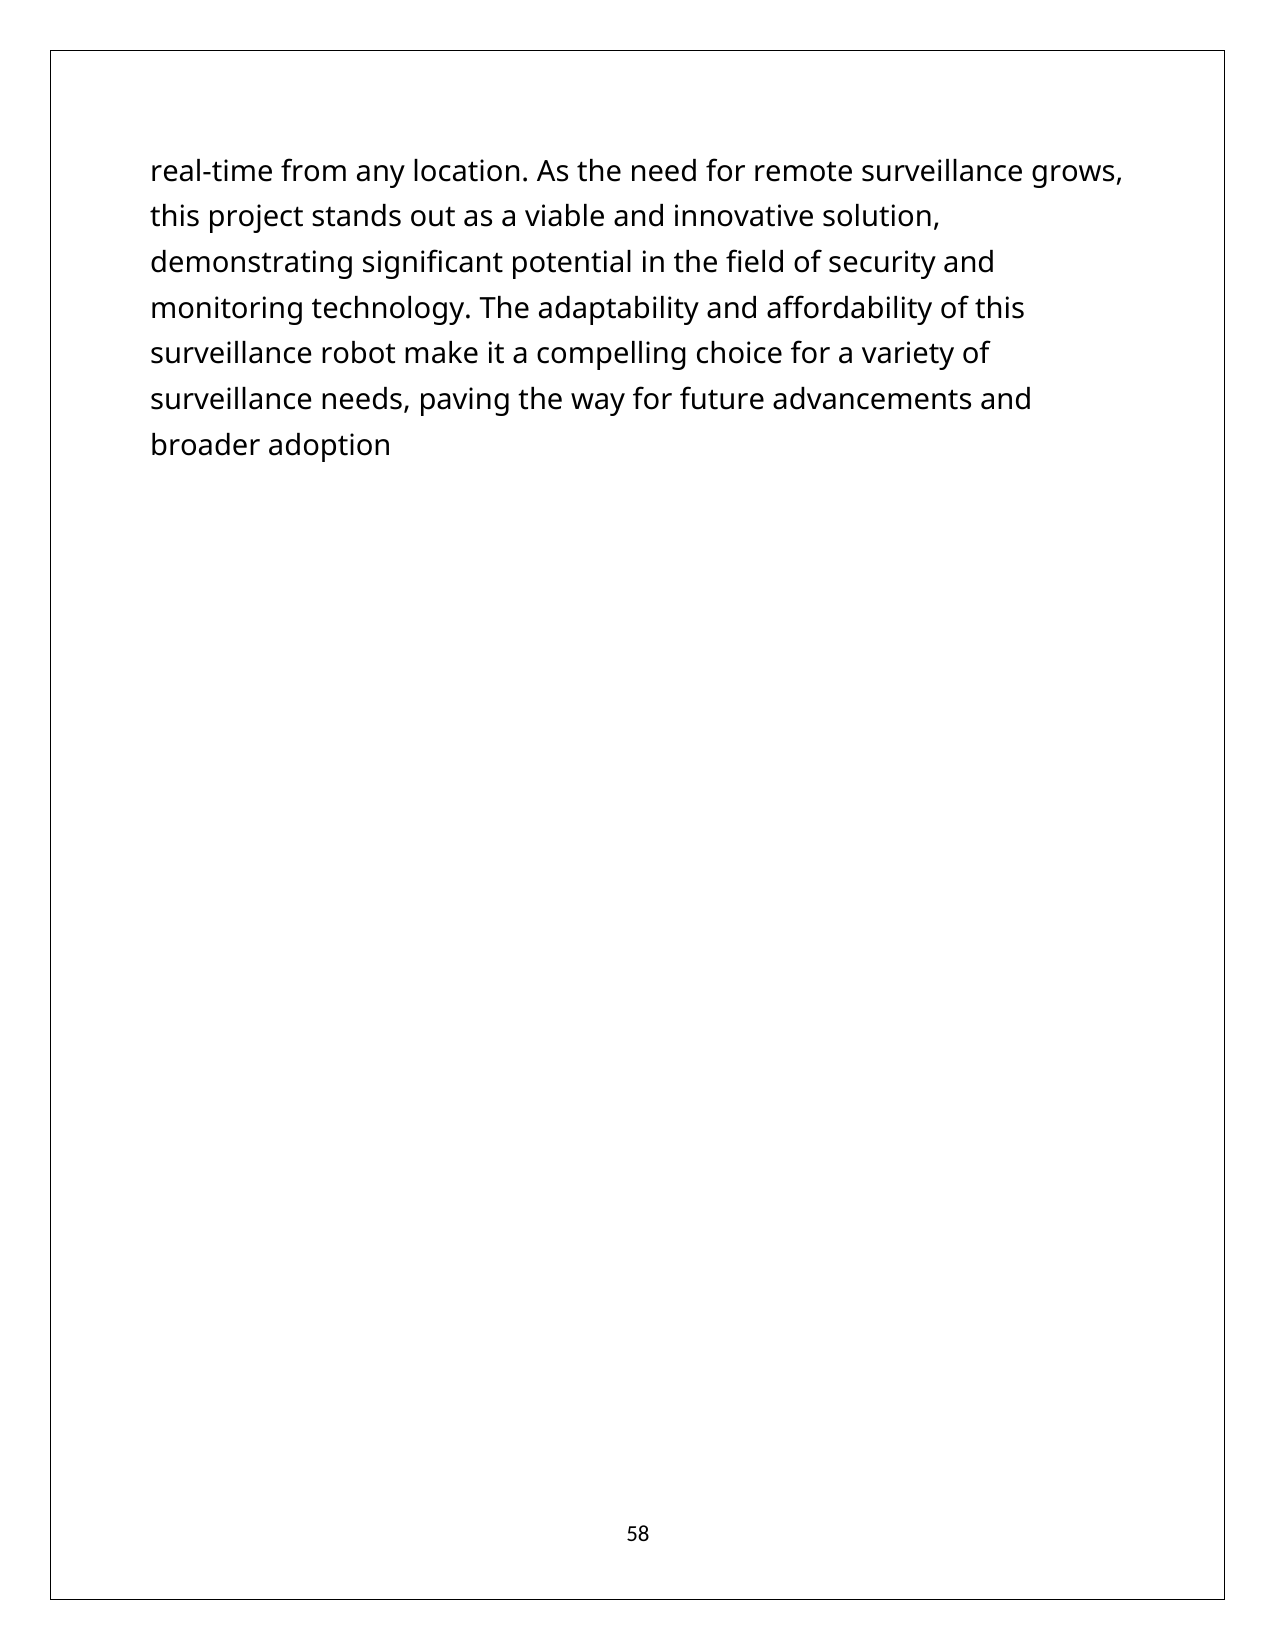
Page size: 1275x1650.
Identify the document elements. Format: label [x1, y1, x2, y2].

text [150, 150, 1125, 463]
